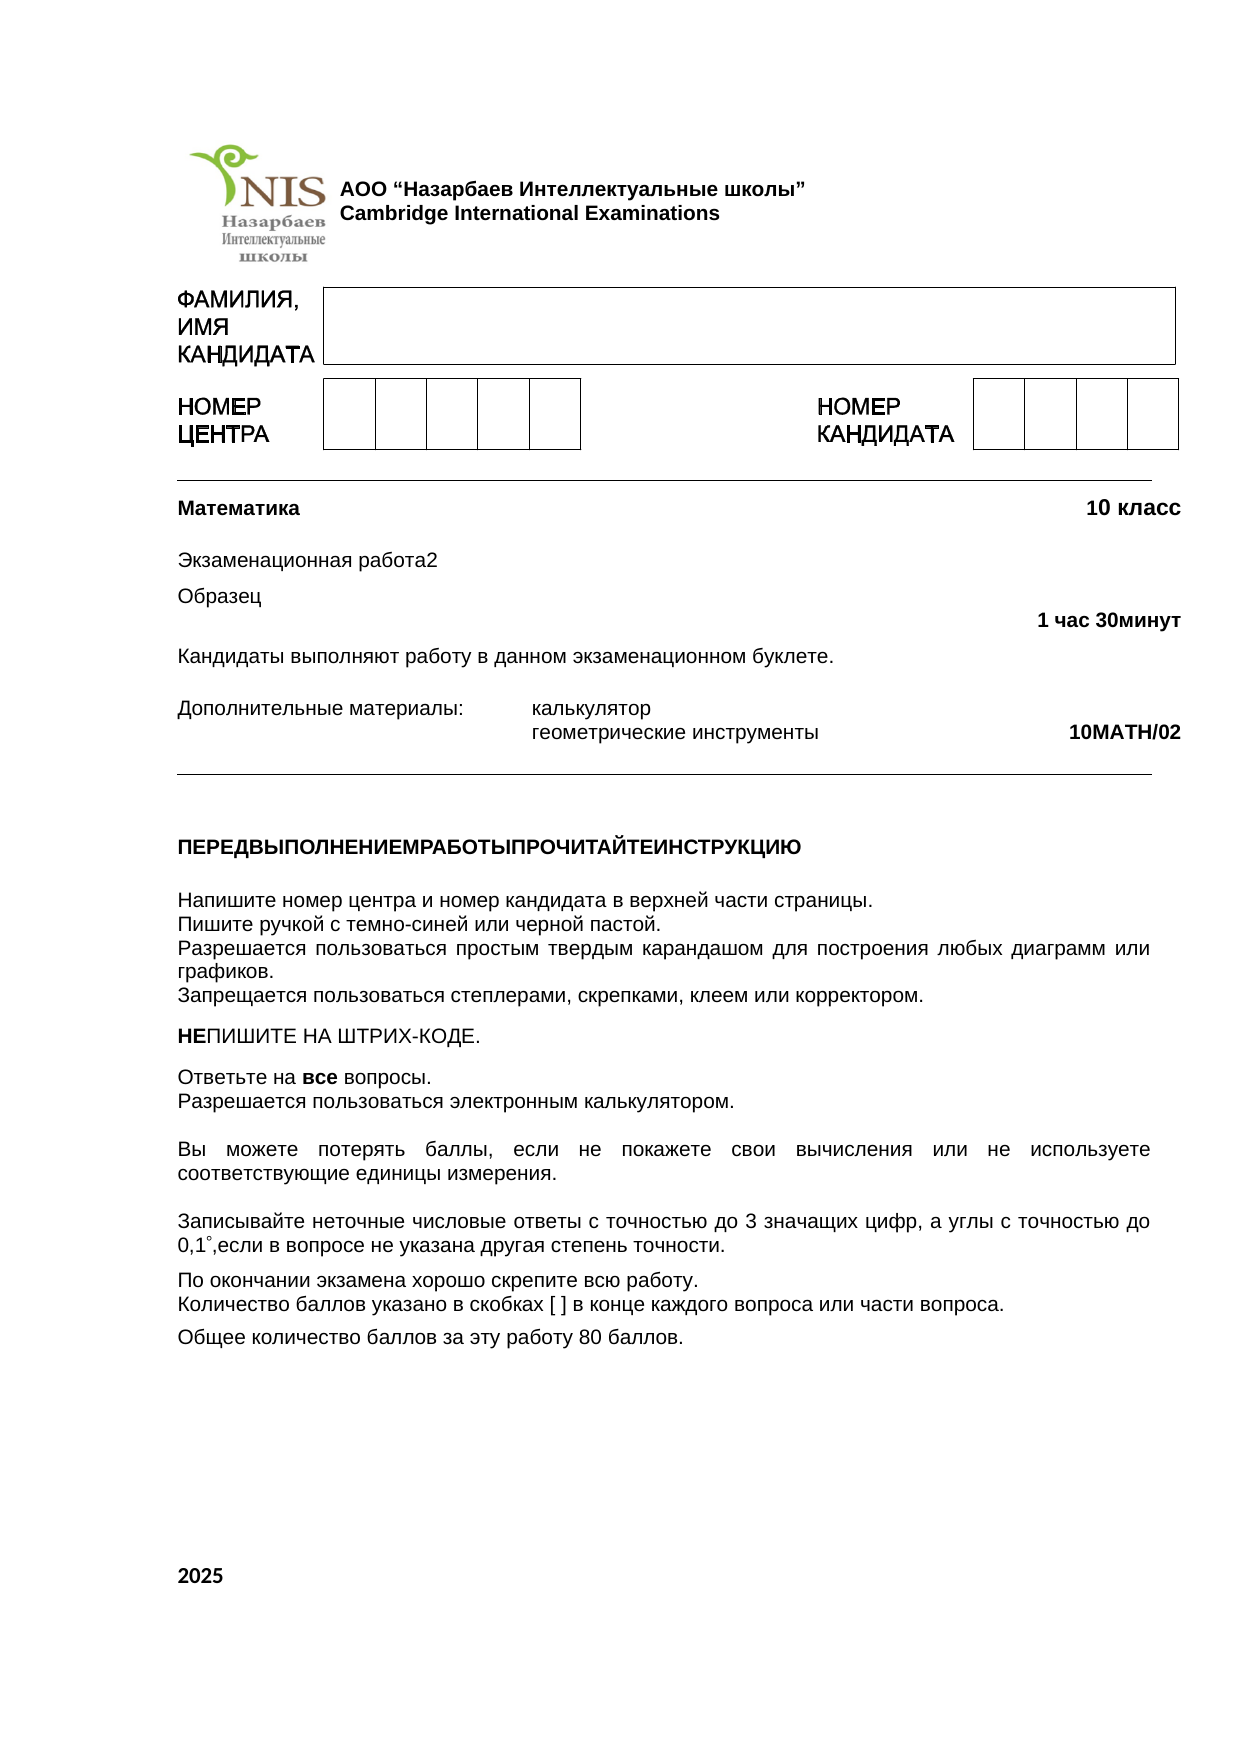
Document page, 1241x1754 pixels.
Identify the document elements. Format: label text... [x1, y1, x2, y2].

text Пишите ручкой с темно-синей или черной пастой. [177, 911, 1093, 935]
text геометрические инструменты 10MATH/02 [177, 719, 1152, 743]
text По окончании экзамена хорошо скрепите всю работу. [177, 1268, 1152, 1292]
text Кандидаты выполняют работу в данном экзаменационном буклете. [177, 644, 1152, 668]
text Вы можете потерять баллы, если не покажете свои вычисления или не используете соответствующие единицы измерения. [177, 1137, 1152, 1184]
picture [177, 134, 337, 271]
text 1 час 30минут [177, 608, 1093, 632]
text Разрешается пользоваться электронным калькулятором. [177, 1089, 1152, 1113]
text Экзаменационная работа2 [177, 548, 1152, 572]
text ПЕРЕДВЫПОЛНЕНИЕМРАБОТЫПРОЧИТАЙТЕИНСТРУКЦИЮ [177, 834, 1152, 858]
text Математика 10 класс [177, 493, 1152, 520]
text Разрешается пользоваться простым твердым карандашом для построения любых диаграмм или графиков. [177, 935, 1152, 983]
text НЕПИШИТЕ НА ШТРИХ-КОДЕ. [177, 1024, 1152, 1048]
table_header [166, 118, 339, 286]
text Количество баллов указано в скобках [ ] в конце каждого вопроса или части вопроса. [177, 1292, 1152, 1316]
text Дополнительные материалы: калькулятор [177, 696, 1152, 719]
text Запрещается пользоваться степлерами, скрепками, клеем или корректором. [177, 983, 1152, 1007]
text Записывайте неточные числовые ответы с точностью до 3 значащих цифр, а углы с точностью до 0,1,если в вопросе не указана другая степень точности. [177, 1208, 1152, 1257]
text Напишите номер центра и номер кандидата в верхней части страницы. [177, 887, 1093, 911]
text Общее количество баллов за эту работу 80 баллов. [177, 1325, 1152, 1349]
text Ответьте на все вопросы. [177, 1065, 1152, 1089]
text Образец [177, 584, 1093, 608]
table_header АОО “Назарбаев Интеллектуальные школы” Cambridge International Examinations [340, 118, 1184, 286]
text 2025 [177, 1561, 1152, 1589]
